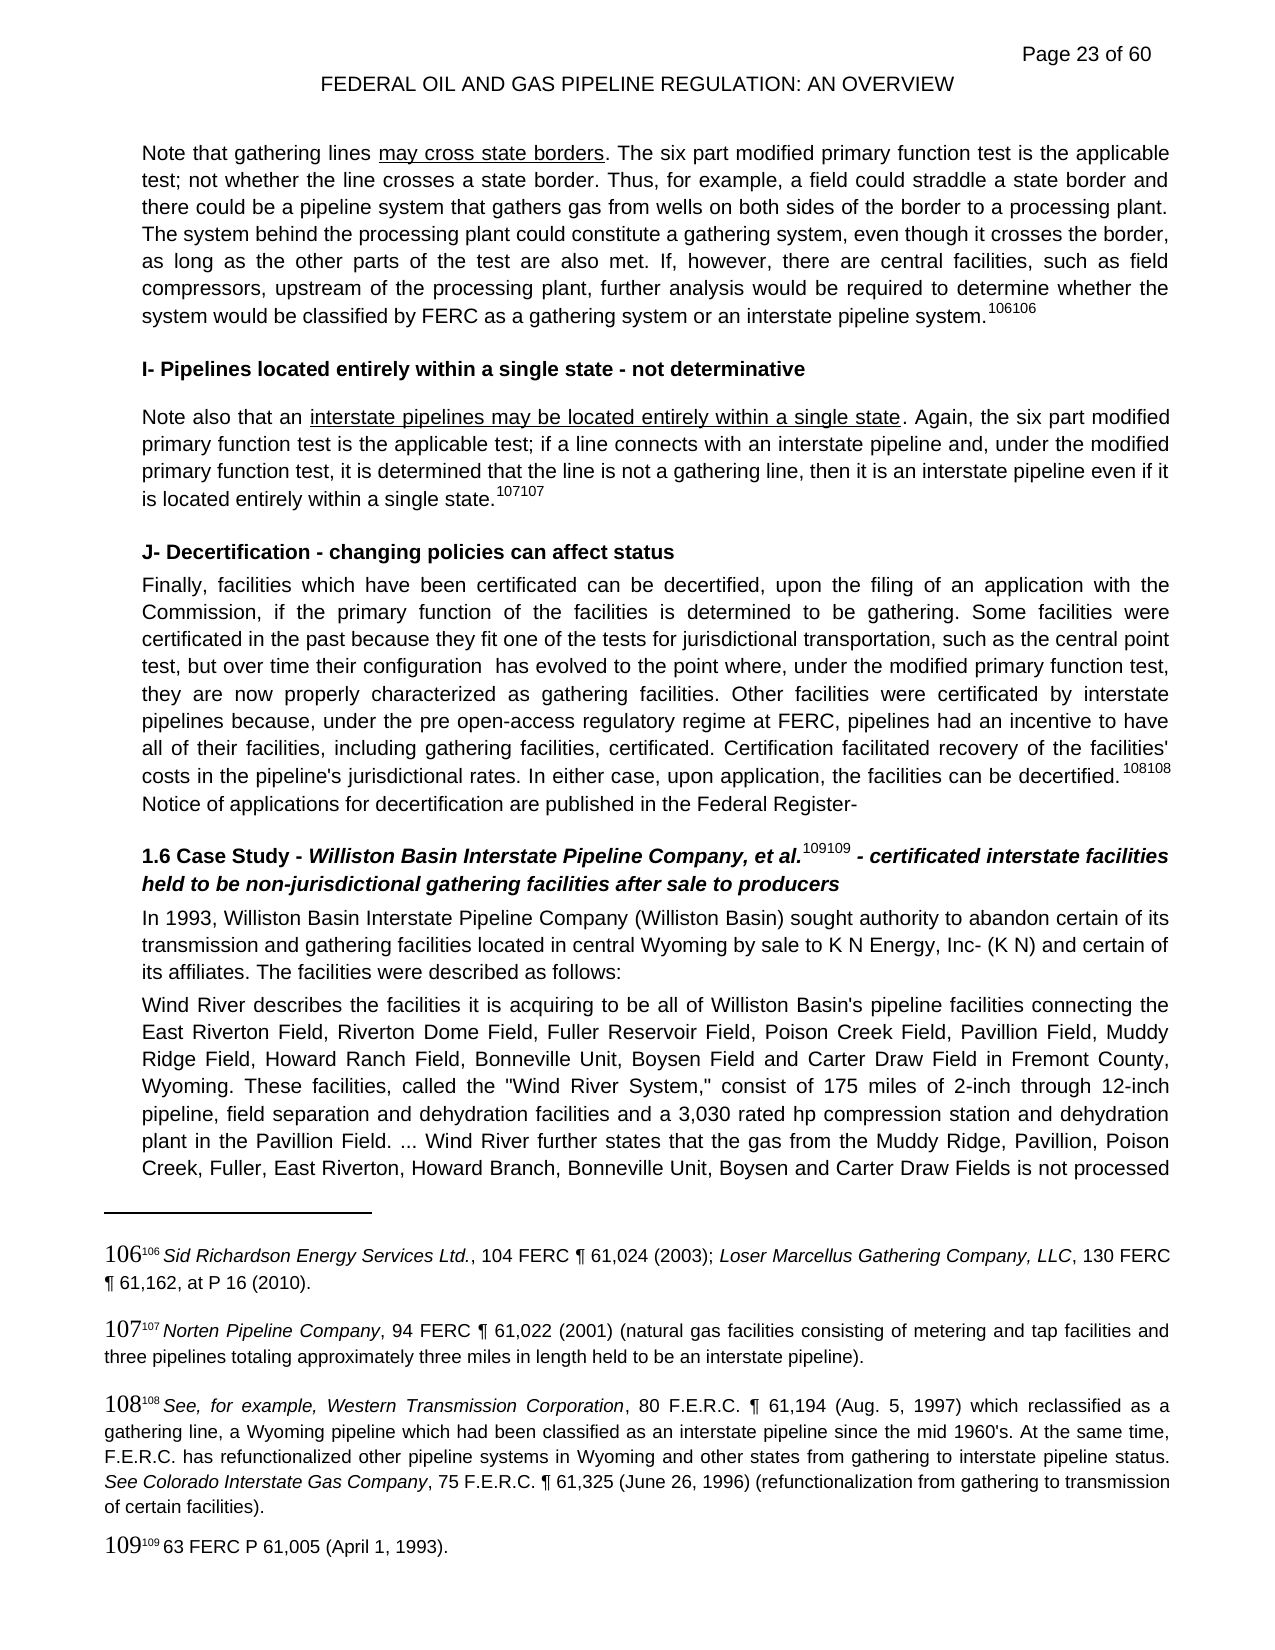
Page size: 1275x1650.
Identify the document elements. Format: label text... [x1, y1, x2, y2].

text J- Decertification - changing policies can affect status [142, 537, 1171, 564]
text Finally, facilities which have been certificated can be decertified, upon the filing of an application with the Commission, if the primary function of the facilities is determined to be gathering. Some facilities were certificated in the past because they fit one of the tests for jurisdictional transportation, such as the central point test, but over time their configuration has evolved to the point where, under the modified primary function test, they are now properly characterized as gathering facilities. Other facilities were certificated by interstate pipelines because, under the pre open-access regulatory regime at FERC, pipelines had an incentive to have all of their facilities, including gathering facilities, certificated. Certification facilitated recovery of the facilities' costs in the pipeline's jurisdictional rates. In either case, upon application, the facilities can be decertified.108 Notice of applications for decertification are published in the Federal Register- [142, 570, 1171, 815]
text In 1993, Williston Basin Interstate Pipeline Company (Williston Basin) sought authority to abandon certain of its transmission and gathering facilities located in central Wyoming by sale to K N Energy, Inc- (K N) and certain of its affiliates. The facilities were described as follows: [142, 902, 1171, 984]
text I- Pipelines located entirely within a single state - not determinative [142, 354, 1171, 381]
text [142, 990, 1171, 1179]
text Note that gathering lines may cross state borders. The six part modified primary function test is the applicable test; not whether the line crosses a state border. Thus, for example, a field could straddle a state border and there could be a pipeline system that gathers gas from wells on both sides of the border to a processing plant. The system behind the processing plant could constitute a gathering system, even though it crosses the border, as long as the other parts of the test are also met. If, however, there are central facilities, such as field compressors, upstream of the processing plant, further analysis would be required to determine whether the system would be classified by FERC as a gathering system or an interstate pipeline system.106 [142, 137, 1171, 329]
text 1.6 Case Study - Williston Basin Interstate Pipeline Company, et al.109 - certificated interstate facilities held to be non-jurisdictional gathering facilities after sale to producers [142, 840, 1171, 896]
text Note also that an interstate pipelines may be located entirely within a single state. Again, the six part modified primary function test is the applicable test; if a line connects with an interstate pipeline and, under the modified primary function test, it is determined that the line is not a gathering line, then it is an interstate pipeline even if it is located entirely within a single state.107 [142, 402, 1171, 512]
